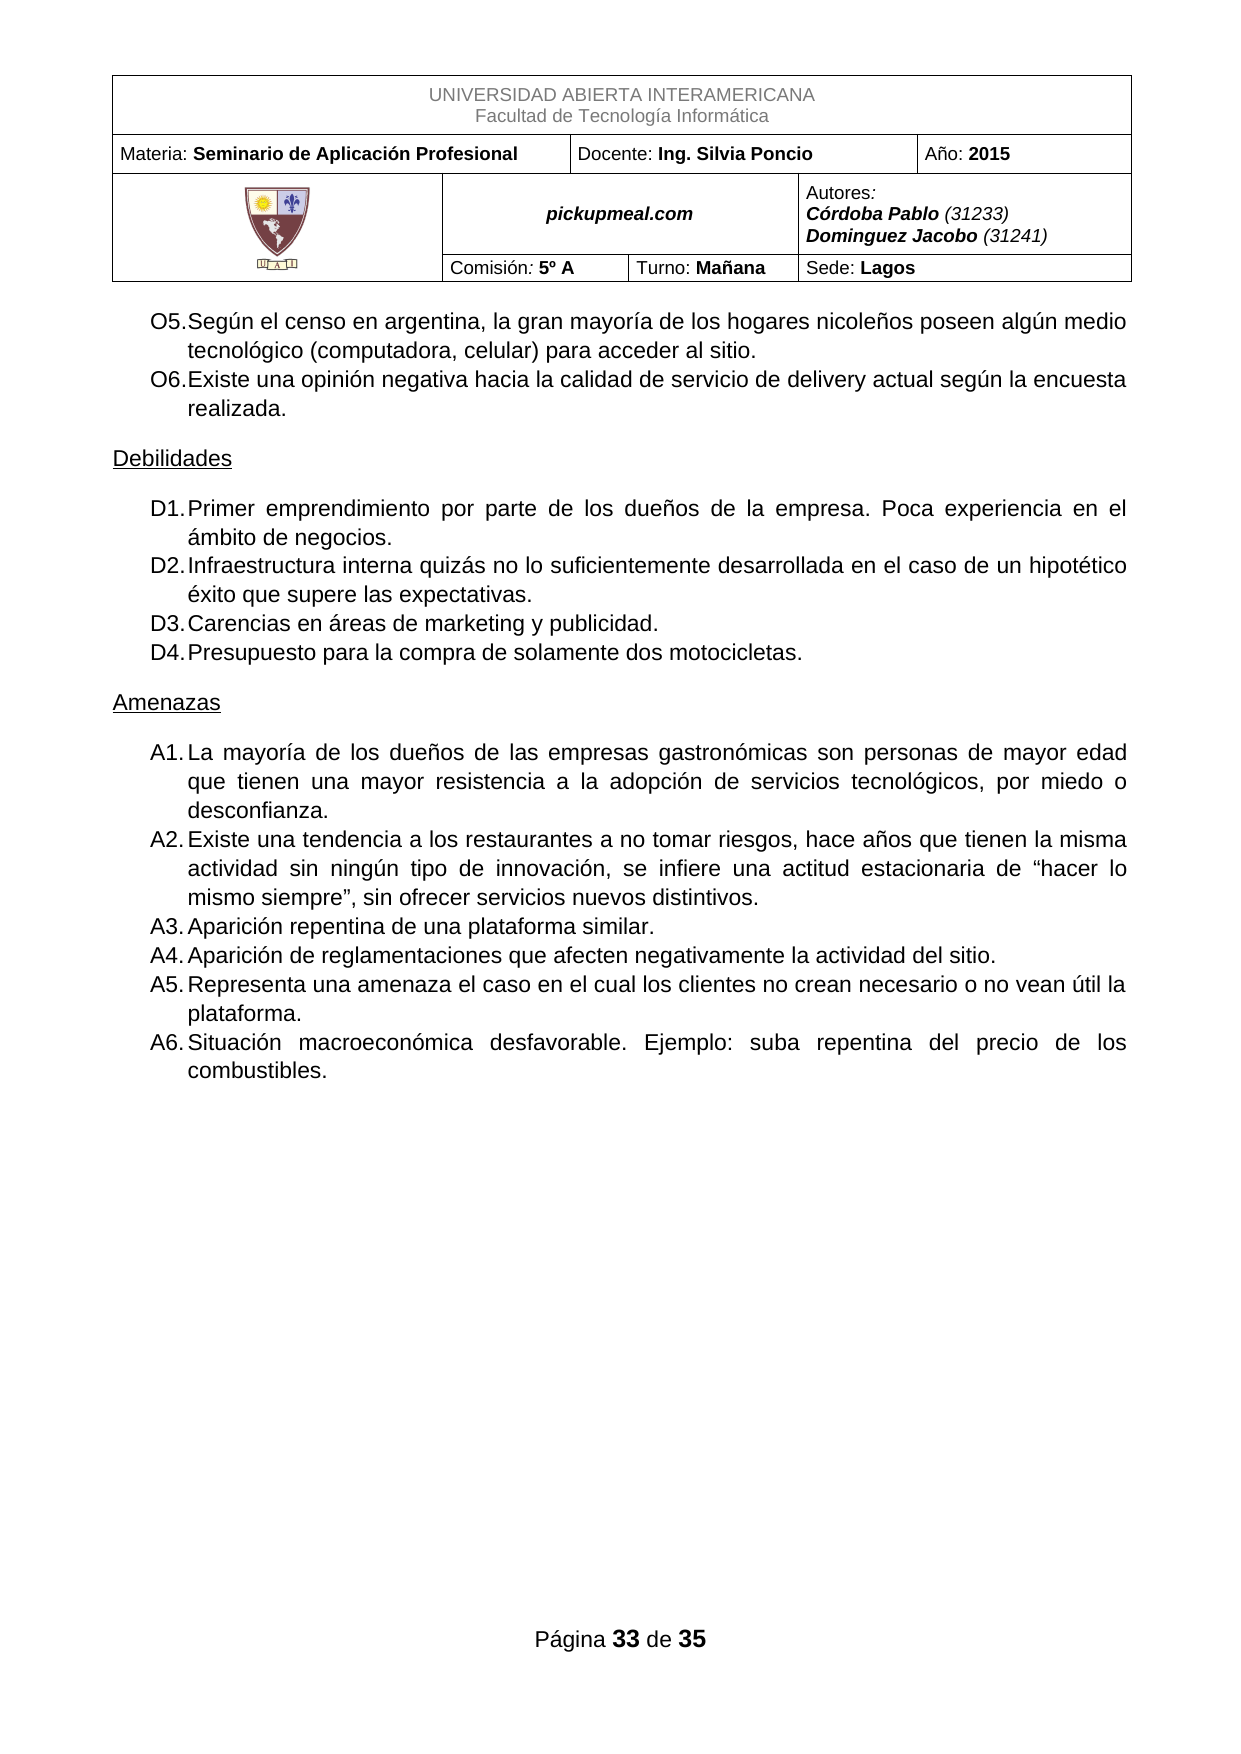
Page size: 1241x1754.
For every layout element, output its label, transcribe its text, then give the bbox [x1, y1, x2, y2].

list Carencias en áreas de marketing y publicidad. [150, 610, 1128, 637]
list Existe una opinión negativa hacia la calidad de servicio de delivery actual según la encuesta realizada. [150, 366, 1128, 421]
list Situación macroeconómica desfavorable. Ejemplo: suba repentina del precio de los combustibles. [150, 1028, 1128, 1084]
picture [230, 182, 325, 273]
list Representa una amenaza el caso en el cual los clientes no crean necesario o no vean útil la plataforma. [150, 971, 1128, 1026]
list Según el censo en argentina, la gran mayoría de los hogares nicoleños poseen algún medio tecnológico (computadora, celular) para acceder al sitio. [150, 308, 1128, 363]
list Existe una tendencia a los restaurantes a no tomar riesgos, hace años que tienen la misma actividad sin ningún tipo de innovación, se infiere una actitud estacionaria de “hacer lo mismo siempre”, sin ofrecer servicios nuevos distintivos. [150, 826, 1128, 910]
list La mayoría de los dueños de las empresas gastronómicas son personas de mayor edad que tienen una mayor resistencia a la adopción de servicios tecnológicos, por miedo o desconfianza. [150, 739, 1128, 823]
list Aparición de reglamentaciones que afecten negativamente la actividad del sitio. [150, 942, 1128, 968]
list Infraestructura interna quizás no lo suficientemente desarrollada en el caso de un hipotético éxito que supere las expectativas. [150, 552, 1128, 608]
text Amenazas [112, 689, 1128, 715]
list Primer emprendimiento por parte de los dueños de la empresa. Poca experiencia en el ámbito de negocios. [150, 494, 1128, 550]
text Debilidades [112, 445, 1128, 471]
list Presupuesto para la compra de solamente dos motocicletas. [150, 639, 1128, 666]
list Aparición repentina de una plataforma similar. [150, 913, 1128, 939]
